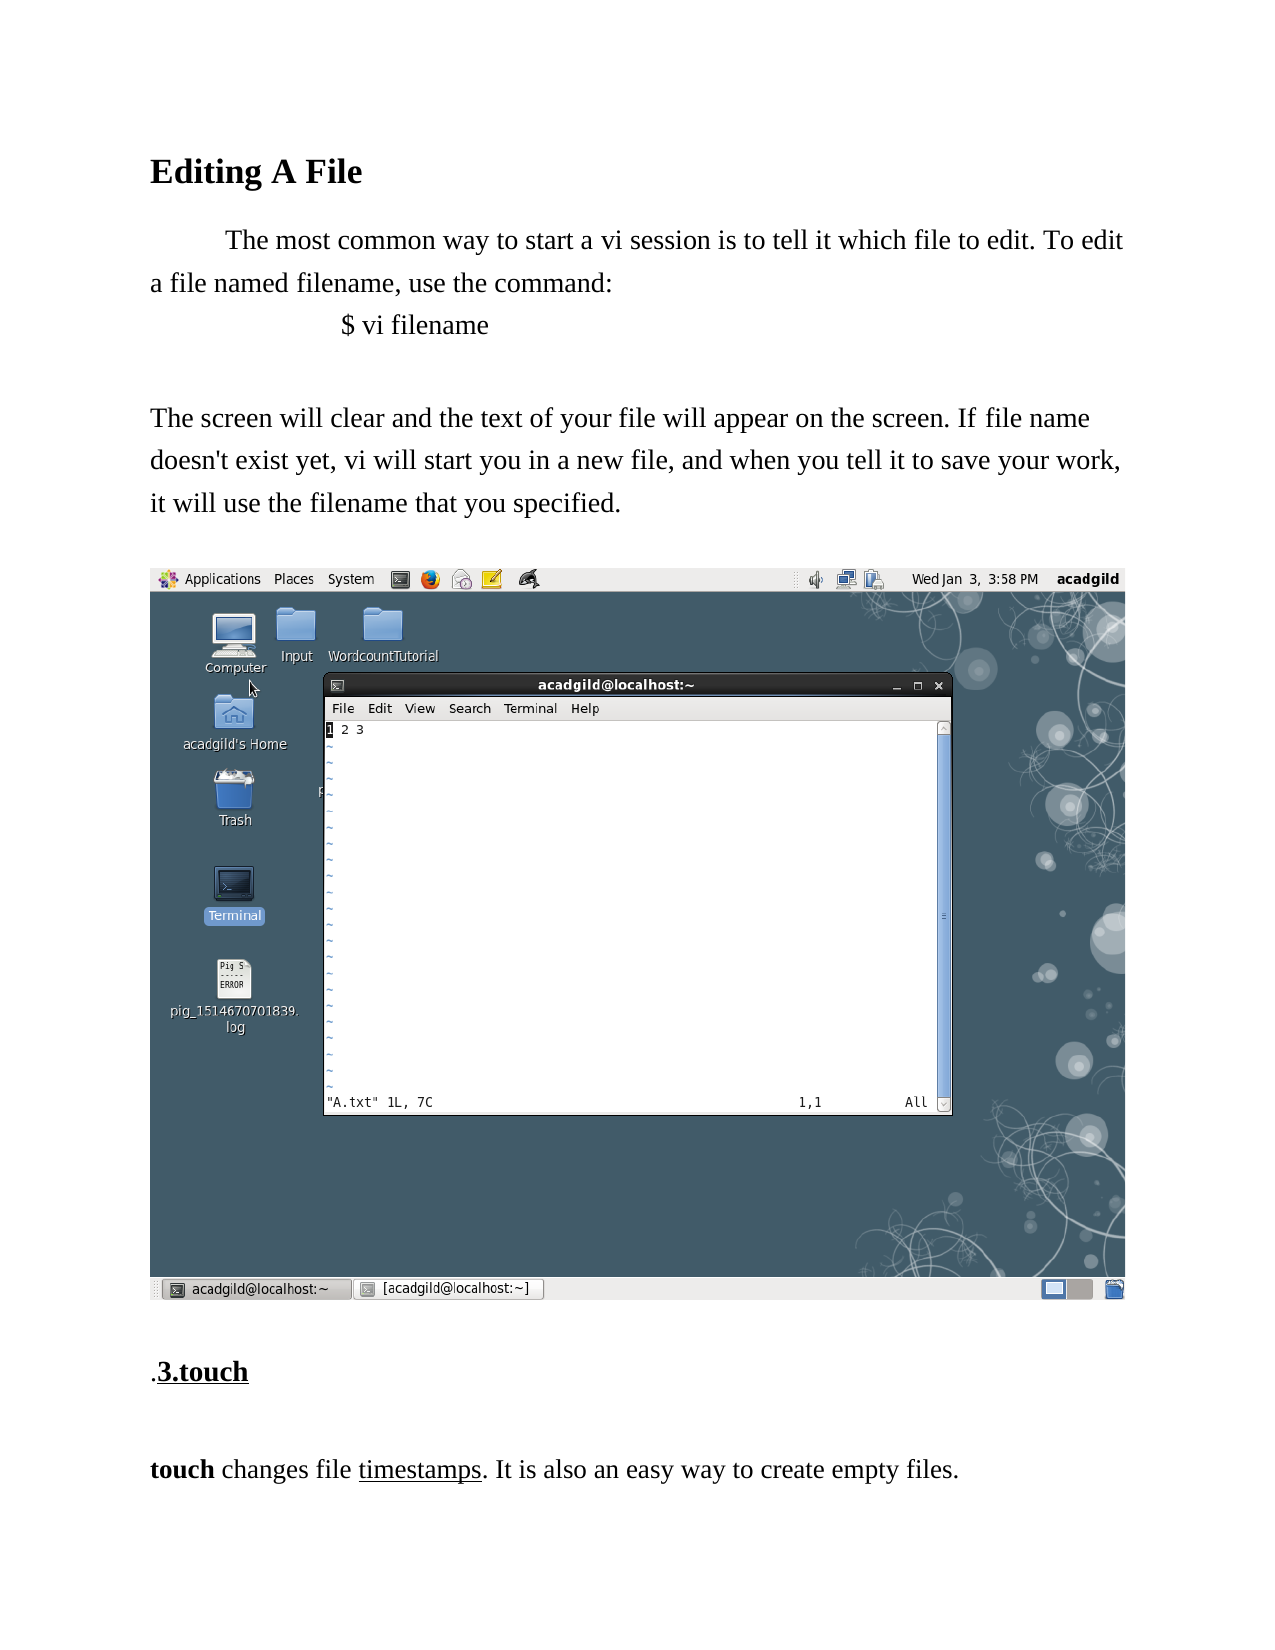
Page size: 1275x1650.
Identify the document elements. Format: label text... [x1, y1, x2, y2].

subtitle Editing A File [150, 150, 1125, 191]
picture [150, 568, 1125, 1300]
text The most common way to start a vi session is to tell it which file to edit. To edit a file named filename, use the command: [150, 213, 1125, 298]
text touch changes file timestamps. It is also an easy way to create empty files. [150, 1442, 1125, 1485]
text The screen will clear and the text of your file will appear on the screen. If file name doesn't exist yet, vi will start you in a new file, and when you tell it to save your work, it will use the filename that you specified. [150, 391, 1125, 518]
text $ vi filename [150, 298, 1125, 341]
text .3.touch [150, 1354, 1125, 1387]
